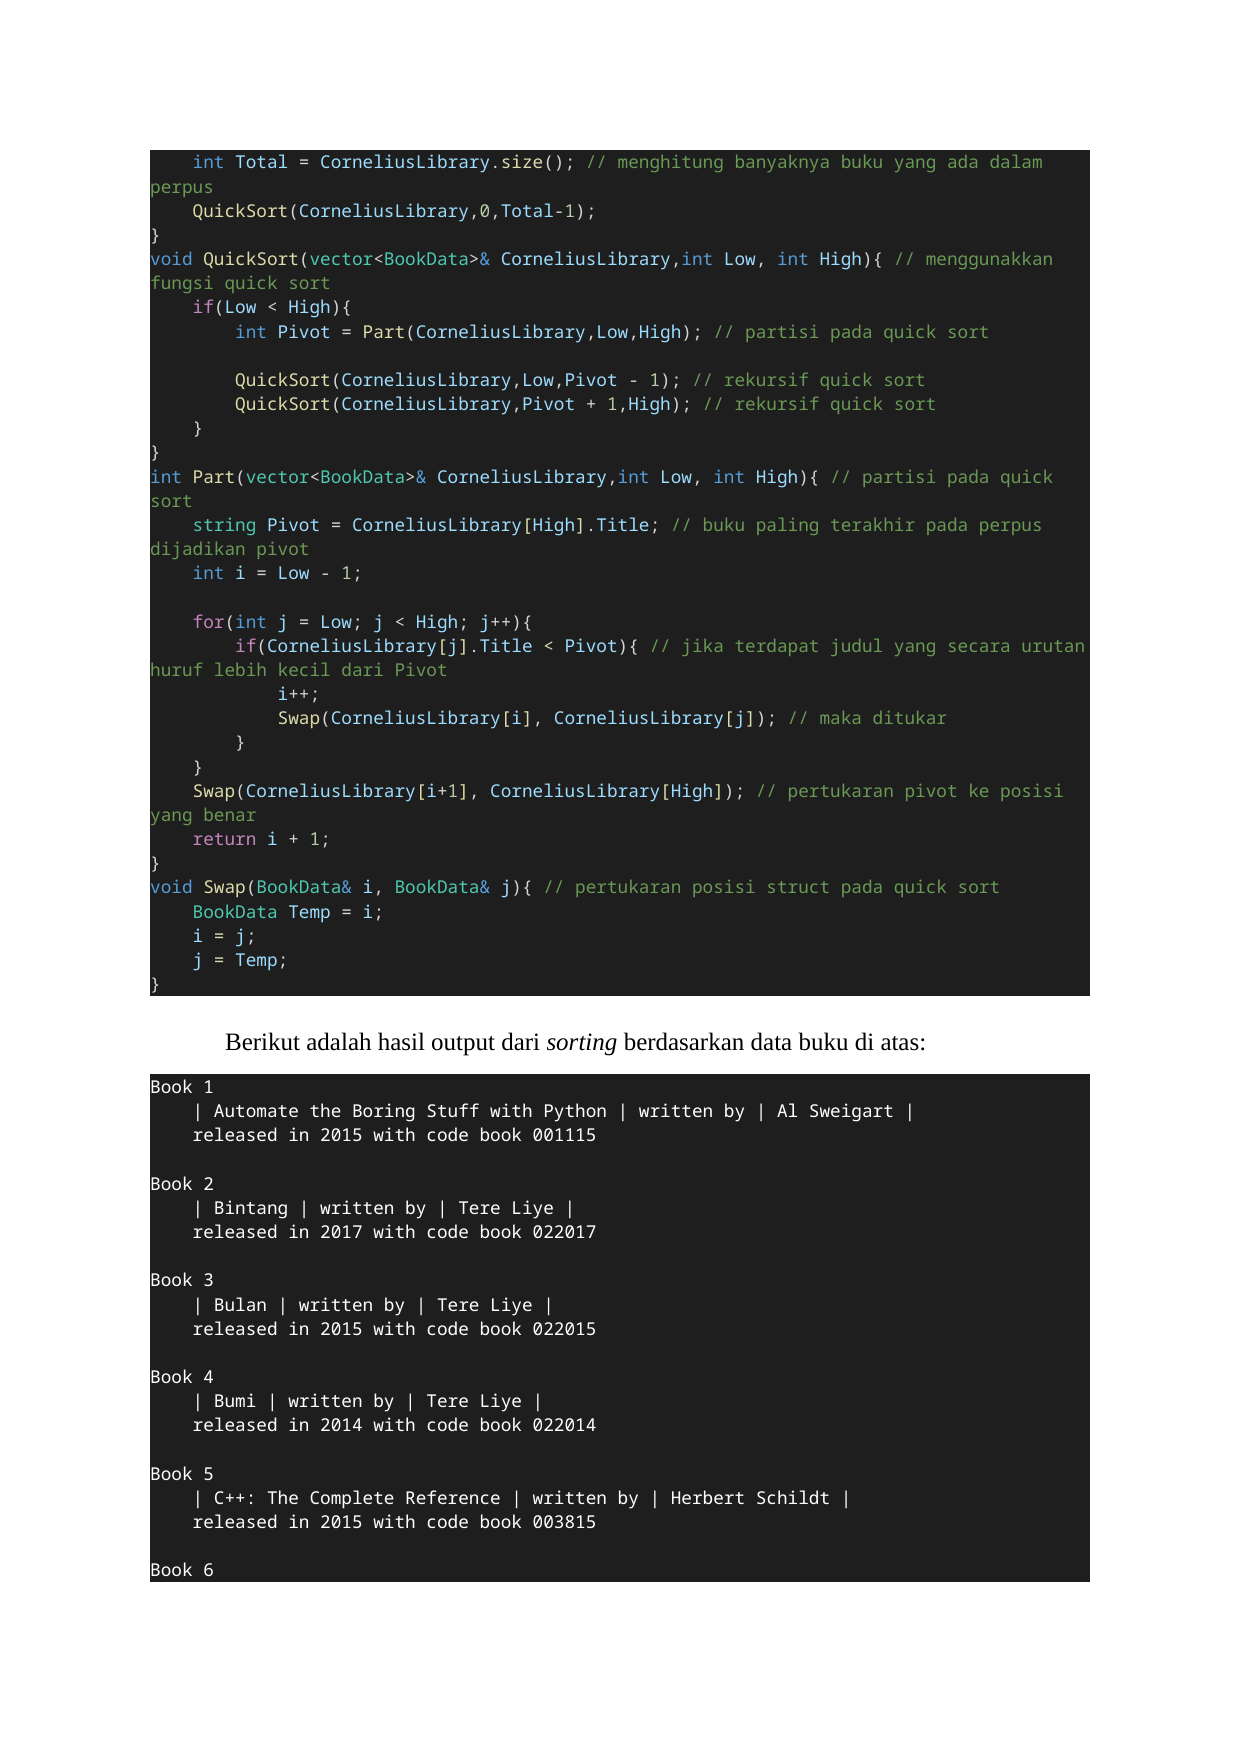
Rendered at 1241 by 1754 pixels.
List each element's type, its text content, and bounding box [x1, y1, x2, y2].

text released in 2017 with code book 022017 [150, 1219, 1090, 1244]
text Book 1 [150, 1074, 1090, 1099]
text j = Temp; [150, 947, 1090, 972]
text Swap(CorneliusLibrary[i], CorneliusLibrary[j]); // maka ditukar [150, 706, 1090, 730]
text released in 2015 with code book 003815 [150, 1509, 1090, 1534]
text Book 6 [150, 1558, 1090, 1582]
text for(int j = Low; j < High; j++){ [150, 609, 1090, 633]
text Book 4 [150, 1364, 1090, 1389]
text | Bumi | written by | Tere Liye | [150, 1389, 1090, 1413]
text | Bulan | written by | Tere Liye | [150, 1292, 1090, 1316]
text Swap(CorneliusLibrary[i+1], CorneliusLibrary[High]); // pertukaran pivot ke posisi yang benar [150, 778, 1090, 827]
text int Total = CorneliusLibrary.size(); // menghitung banyaknya buku yang ada dalam perpus [150, 150, 1090, 198]
text void QuickSort(vector<BookData>& CorneliusLibrary,int Low, int High){ // menggunakkan fungsi quick sort [150, 247, 1090, 295]
text } [150, 440, 1090, 464]
text } [150, 851, 1090, 875]
text int Part(vector<BookData>& CorneliusLibrary,int Low, int High){ // partisi pada quick sort [150, 464, 1090, 512]
list Berikut adalah hasil output dari sorting berdasarkan data buku di atas: [135, 1027, 1090, 1056]
text i++; [150, 682, 1090, 706]
text } [150, 730, 1090, 754]
text if(Low < High){ [150, 295, 1090, 319]
text int Pivot = Part(CorneliusLibrary,Low,High); // partisi pada quick sort [150, 319, 1090, 343]
text Book 5 [150, 1461, 1090, 1485]
text released in 2014 with code book 022014 [150, 1413, 1090, 1437]
text } [150, 416, 1090, 440]
text void Swap(BookData& i, BookData& j){ // pertukaran posisi struct pada quick sort [150, 875, 1090, 899]
text return i + 1; [150, 827, 1090, 851]
text Book 2 [150, 1171, 1090, 1195]
text | C++: The Complete Reference | written by | Herbert Schildt | [150, 1485, 1090, 1509]
text QuickSort(CorneliusLibrary,Pivot + 1,High); // rekursif quick sort [150, 392, 1090, 416]
text released in 2015 with code book 022015 [150, 1316, 1090, 1340]
text | Bintang | written by | Tere Liye | [150, 1195, 1090, 1219]
text if(CorneliusLibrary[j].Title < Pivot){ // jika terdapat judul yang secara urutan huruf lebih kecil dari Pivot [150, 633, 1090, 682]
text } [150, 222, 1090, 247]
text BookData Temp = i; [150, 899, 1090, 923]
text Book 3 [150, 1268, 1090, 1292]
text QuickSort(CorneliusLibrary,0,Total-1); [150, 198, 1090, 222]
text QuickSort(CorneliusLibrary,Low,Pivot - 1); // rekursif quick sort [150, 367, 1090, 392]
text string Pivot = CorneliusLibrary[High].Title; // buku paling terakhir pada perpus dijadikan pivot [150, 512, 1090, 561]
text int i = Low - 1; [150, 561, 1090, 585]
text } [150, 972, 1090, 996]
text } [150, 754, 1090, 778]
text i = j; [150, 923, 1090, 947]
text | Automate the Boring Stuff with Python | written by | Al Sweigart | [150, 1099, 1090, 1123]
text released in 2015 with code book 001115 [150, 1123, 1090, 1147]
